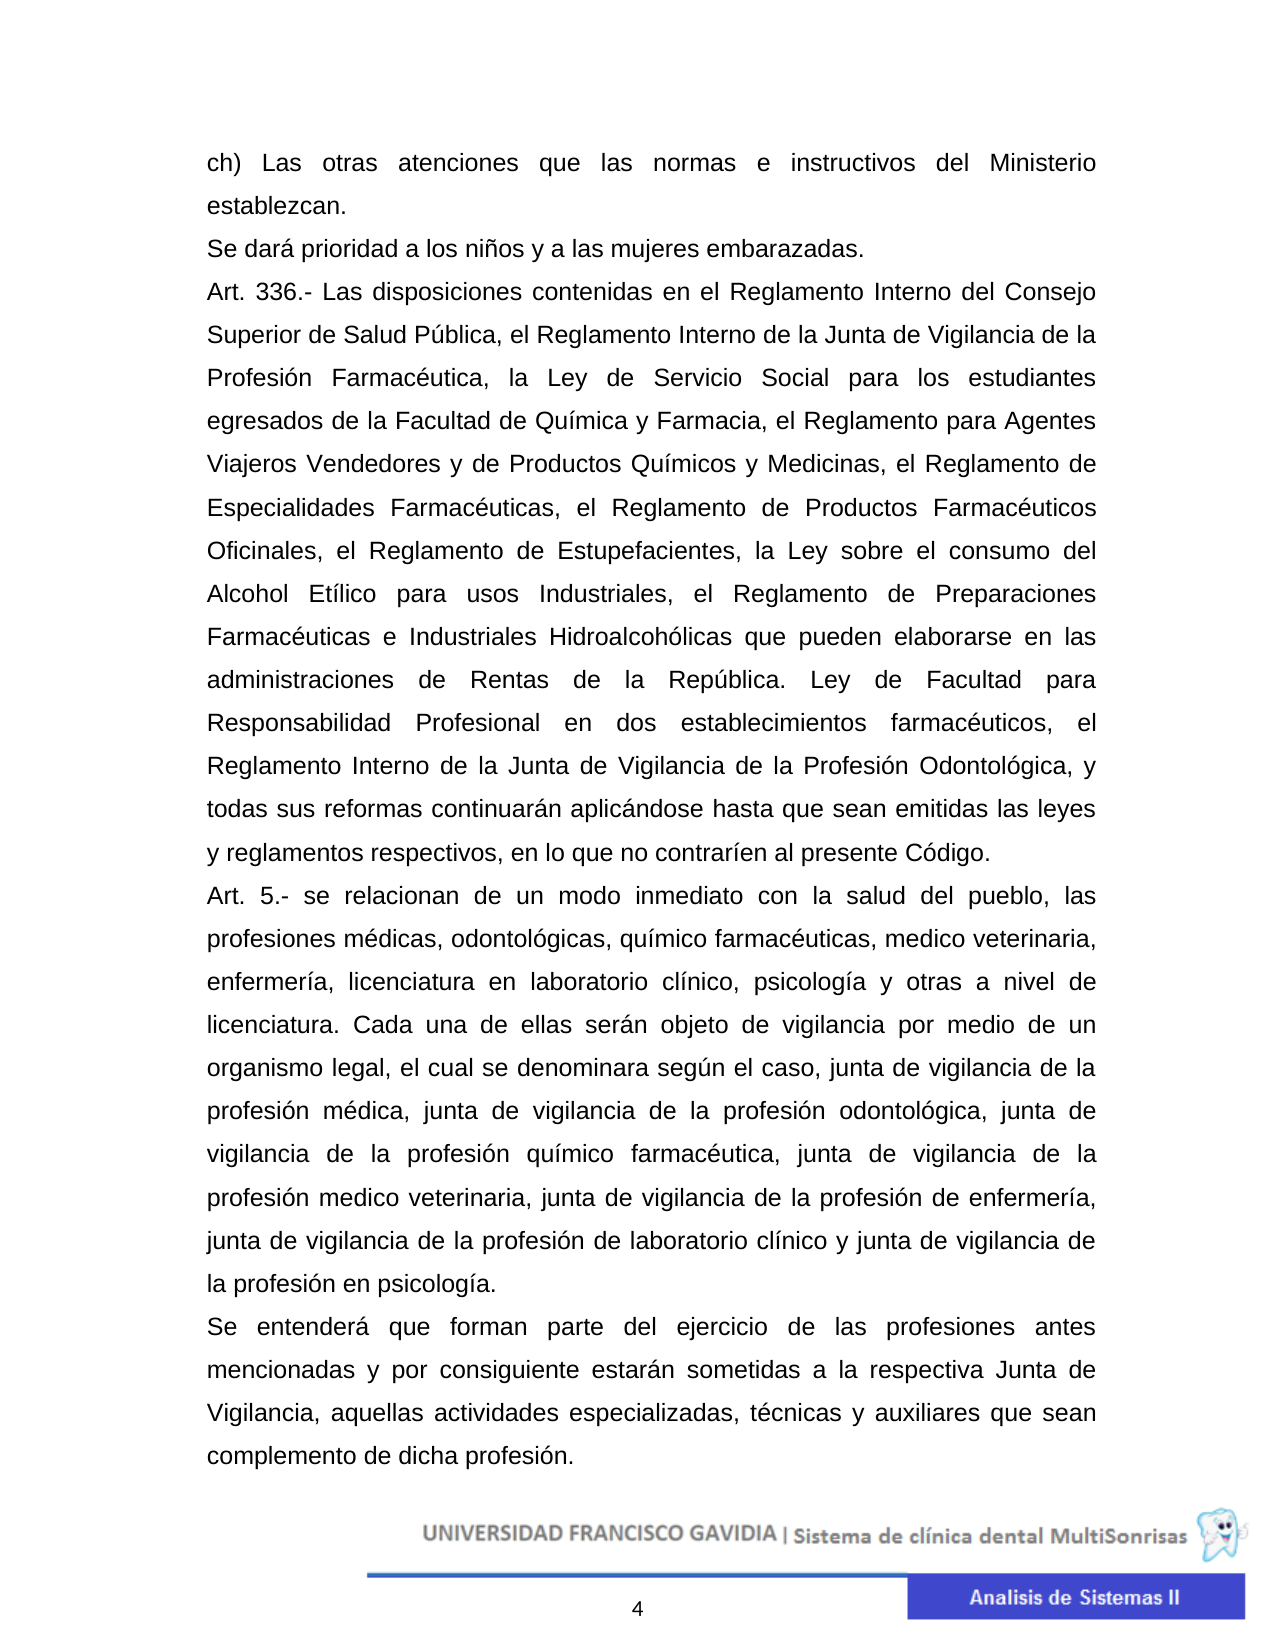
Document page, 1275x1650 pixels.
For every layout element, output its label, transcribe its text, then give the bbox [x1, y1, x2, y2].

text Se dará prioridad a los niños y a las mujeres embarazadas. [207, 234, 1098, 263]
text Art. 336.- Las disposiciones contenidas en el Reglamento Interno del Consejo Superior de Salud Pública, el Reglamento Interno de la Junta de Vigilancia de la Profesión Farmacéutica, la Ley de Servicio Social para los estudiantes egresados de la Facultad de Química y Farmacia, el Reglamento para Agentes Viajeros Vendedores y de Productos Químicos y Medicinas, el Reglamento de Especialidades Farmacéuticas, el Reglamento de Productos Farmacéuticos Oficinales, el Reglamento de Estupefacientes, la Ley sobre el consumo del Alcohol Etílico para usos Industriales, el Reglamento de Preparaciones Farmacéuticas e Industriales Hidroalcohólicas que pueden elaborarse en las administraciones de Rentas de la República. Ley de Facultad para Responsabilidad Profesional en dos establecimientos farmacéuticos, el Reglamento Interno de la Junta de Vigilancia de la Profesión Odontológica, y todas sus reformas continuarán aplicándose hasta que sean emitidas las leyes y reglamentos respectivos, en lo que no contraríen al presente Código. [207, 277, 1098, 866]
text Se entenderá que forman parte del ejercicio de las profesiones antes mencionadas y por consiguiente estarán sometidas a la respectiva Junta de Vigilancia, aquellas actividades especializadas, técnicas y auxiliares que sean complemento de dicha profesión. [207, 1312, 1098, 1470]
picture [354, 1505, 1275, 1639]
text ch) Las otras atenciones que las normas e instructivos del Ministerio establezcan. [207, 148, 1098, 219]
text Art. 5.- se relacionan de un modo inmediato con la salud del pueblo, las profesiones médicas, odontológicas, químico farmacéuticas, medico veterinaria, enfermería, licenciatura en laboratorio clínico, psicología y otras a nivel de licenciatura. Cada una de ellas serán objeto de vigilancia por medio de un organismo legal, el cual se denominara según el caso, junta de vigilancia de la profesión médica, junta de vigilancia de la profesión odontológica, junta de vigilancia de la profesión químico farmacéutica, junta de vigilancia de la profesión medico veterinaria, junta de vigilancia de la profesión de enfermería, junta de vigilancia de la profesión de laboratorio clínico y junta de vigilancia de la profesión en psicología. [207, 881, 1098, 1298]
